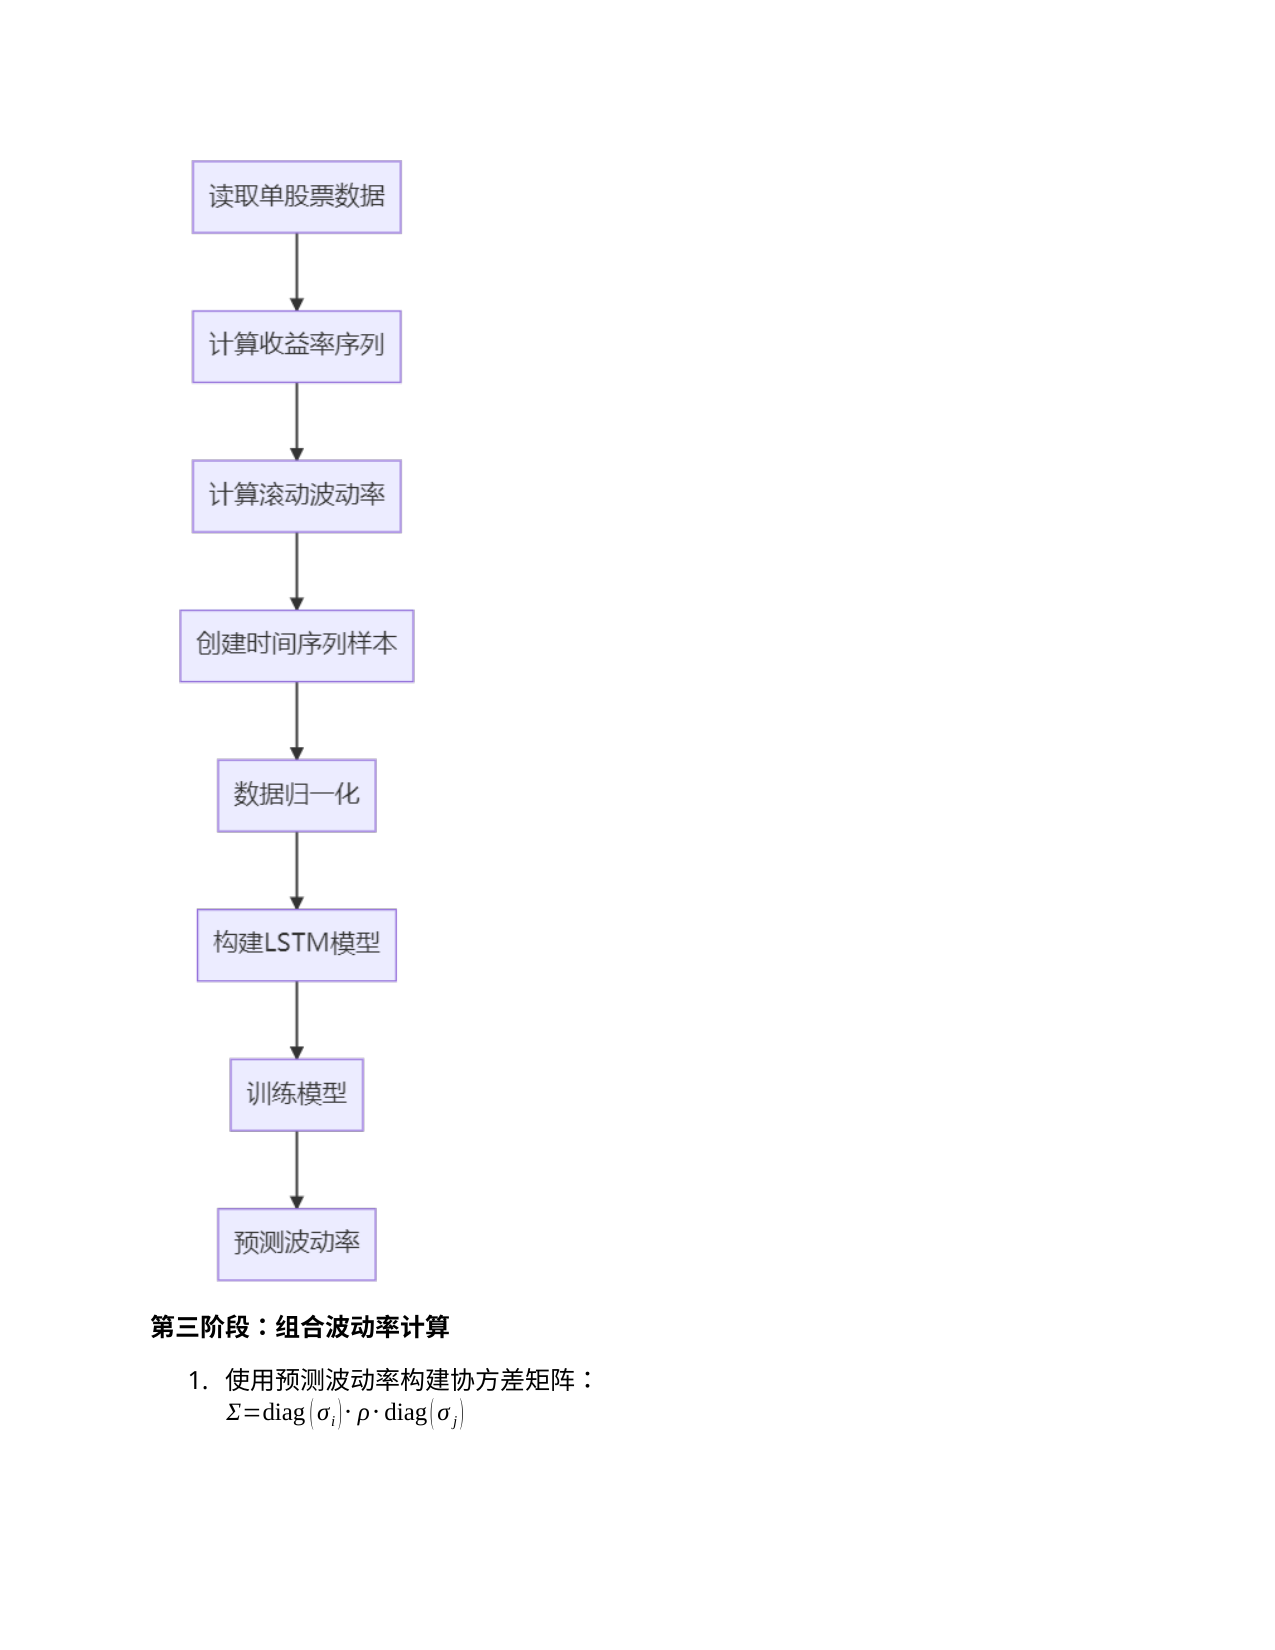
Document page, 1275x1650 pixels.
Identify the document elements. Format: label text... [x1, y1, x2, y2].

picture [168, 150, 425, 1292]
list 使用预测波动率构建协方差矩阵： [187, 1363, 1125, 1432]
text 第三阶段：组合波动率计算 [150, 1310, 1125, 1344]
